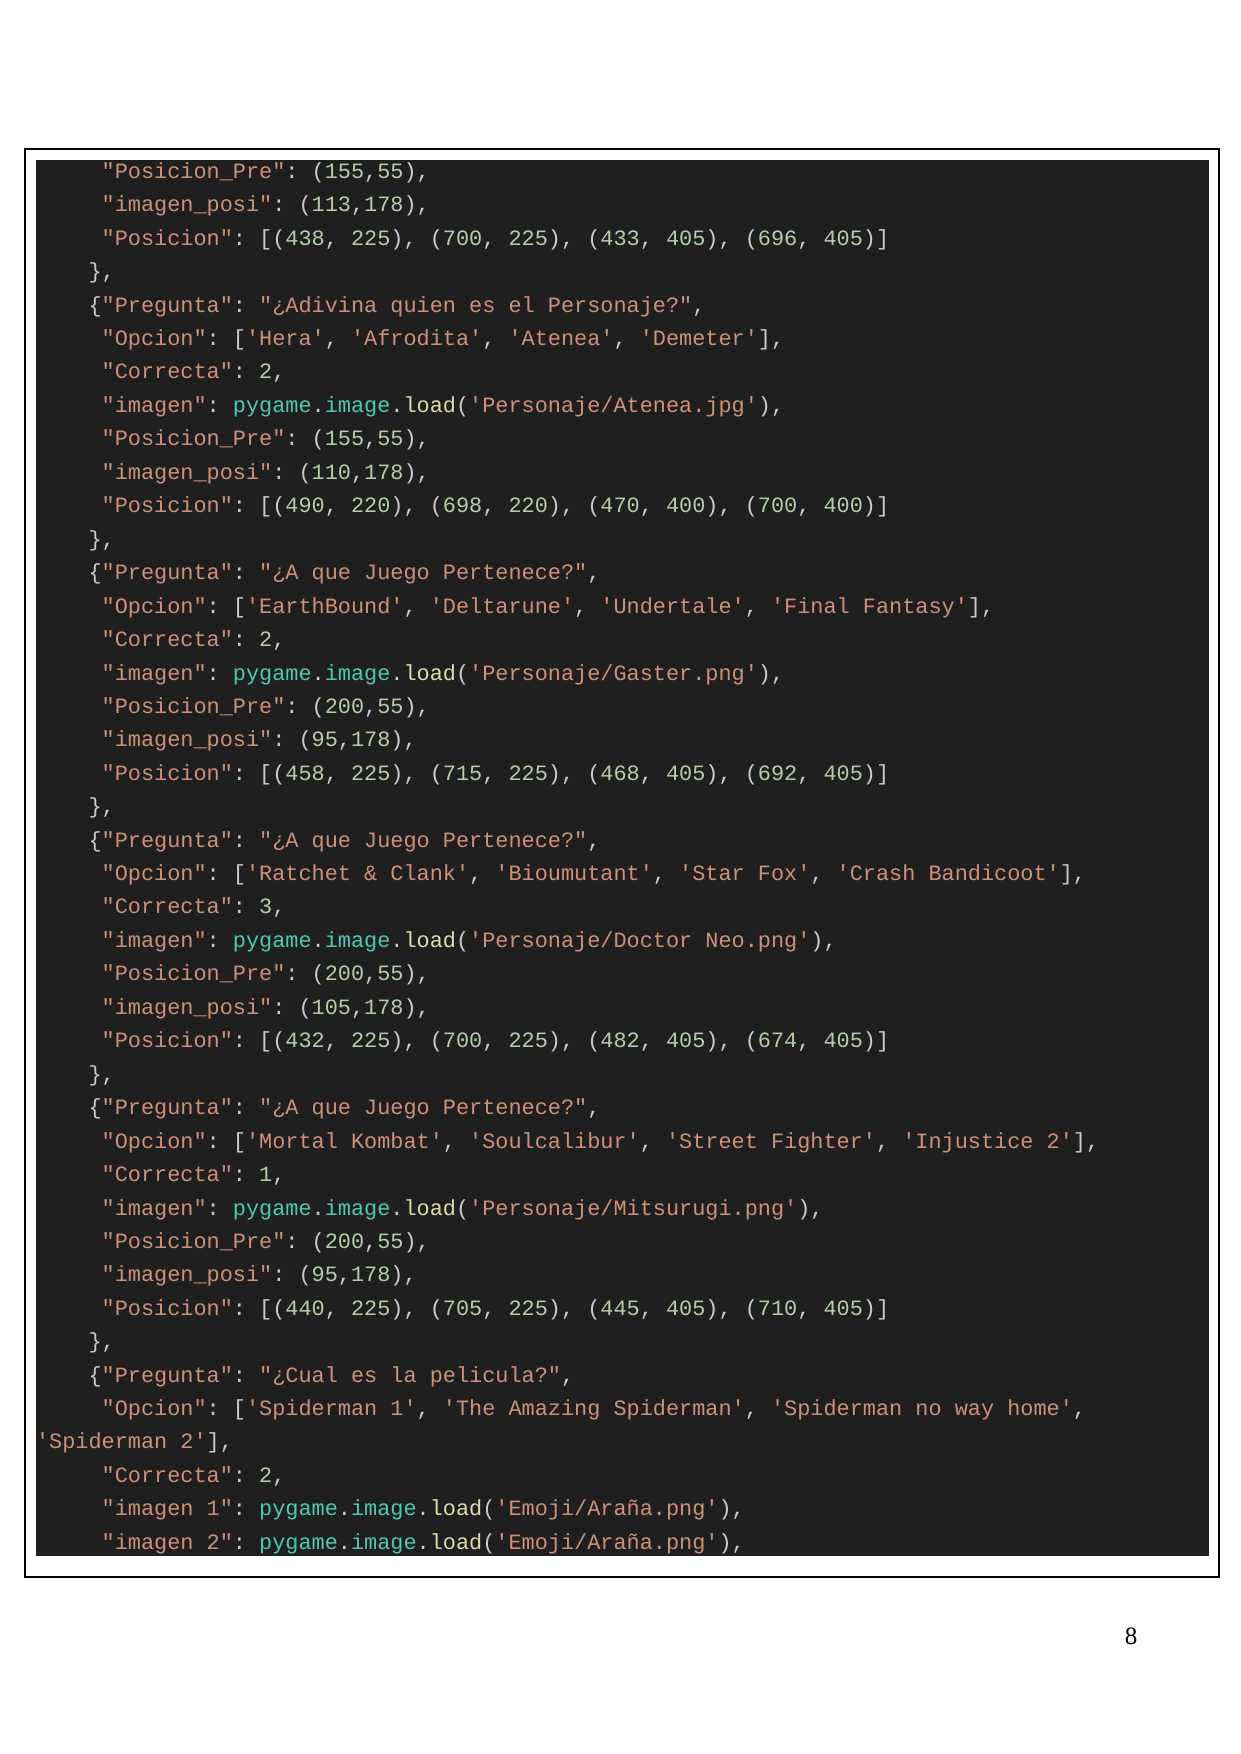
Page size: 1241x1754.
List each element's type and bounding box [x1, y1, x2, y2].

table_header [26, 150, 1218, 1576]
